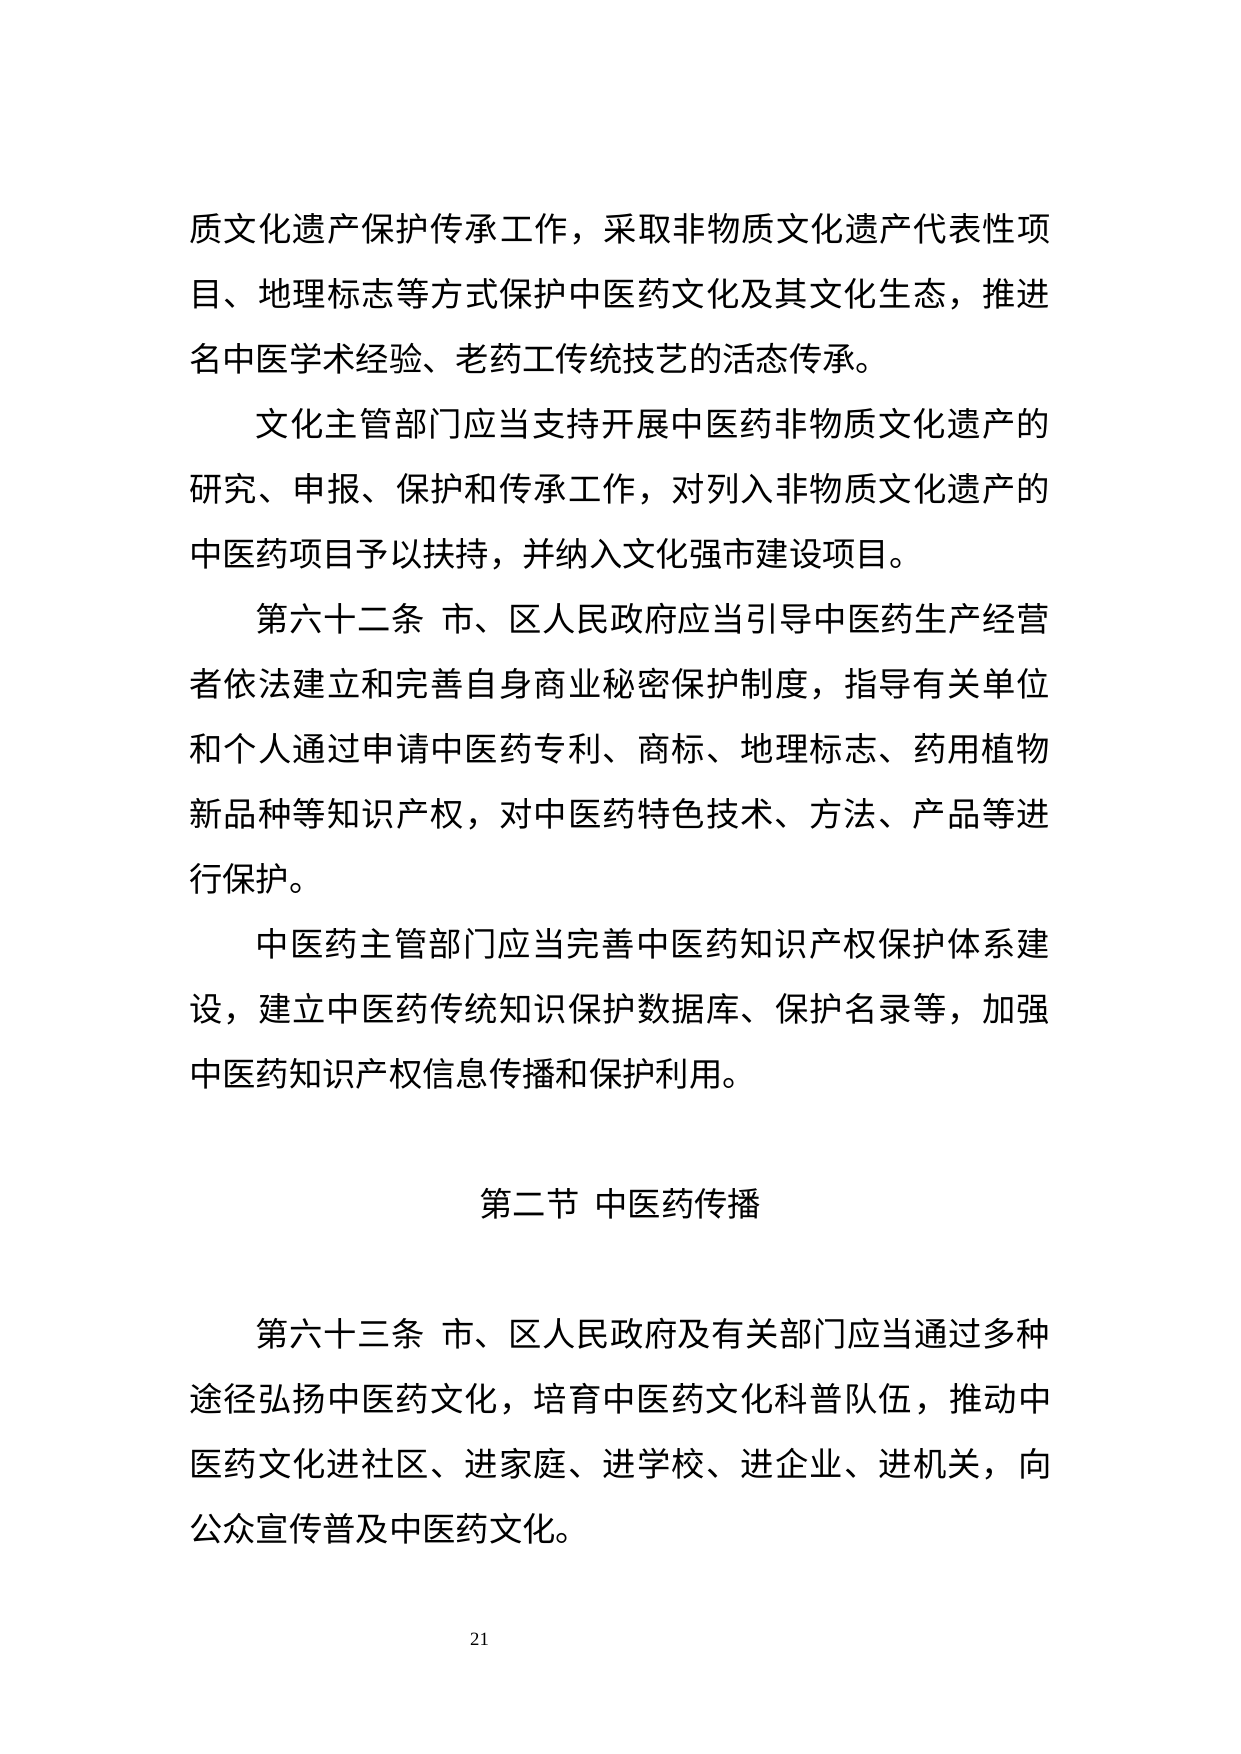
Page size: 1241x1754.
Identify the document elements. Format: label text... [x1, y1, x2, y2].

list 中医药主管部门应当完善中医药知识产权保护体系建设，建立中医药传统知识保护数据库、保护名录等，加强中医药知识产权信息传播和保护利用。 [189, 909, 1051, 1104]
text 第六十三条 市、区人民政府及有关部门应当通过多种途径弘扬中医药文化，培育中医药文化科普队伍，推动中医药文化进社区、进家庭、进学校、进企业、进机关，向公众宣传普及中医药文化。 [189, 1299, 1051, 1559]
text 第二节 中医药传播 [189, 1169, 1051, 1234]
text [189, 194, 1051, 389]
text 第六十二条 市、区人民政府应当引导中医药生产经营者依法建立和完善自身商业秘密保护制度，指导有关单位和个人通过申请中医药专利、商标、地理标志、药用植物新品种等知识产权，对中医药特色技术、方法、产品等进行保护。 [189, 584, 1051, 909]
text 文化主管部门应当支持开展中医药非物质文化遗产的研究、申报、保护和传承工作，对列入非物质文化遗产的中医药项目予以扶持，并纳入文化强市建设项目。 [189, 389, 1051, 584]
